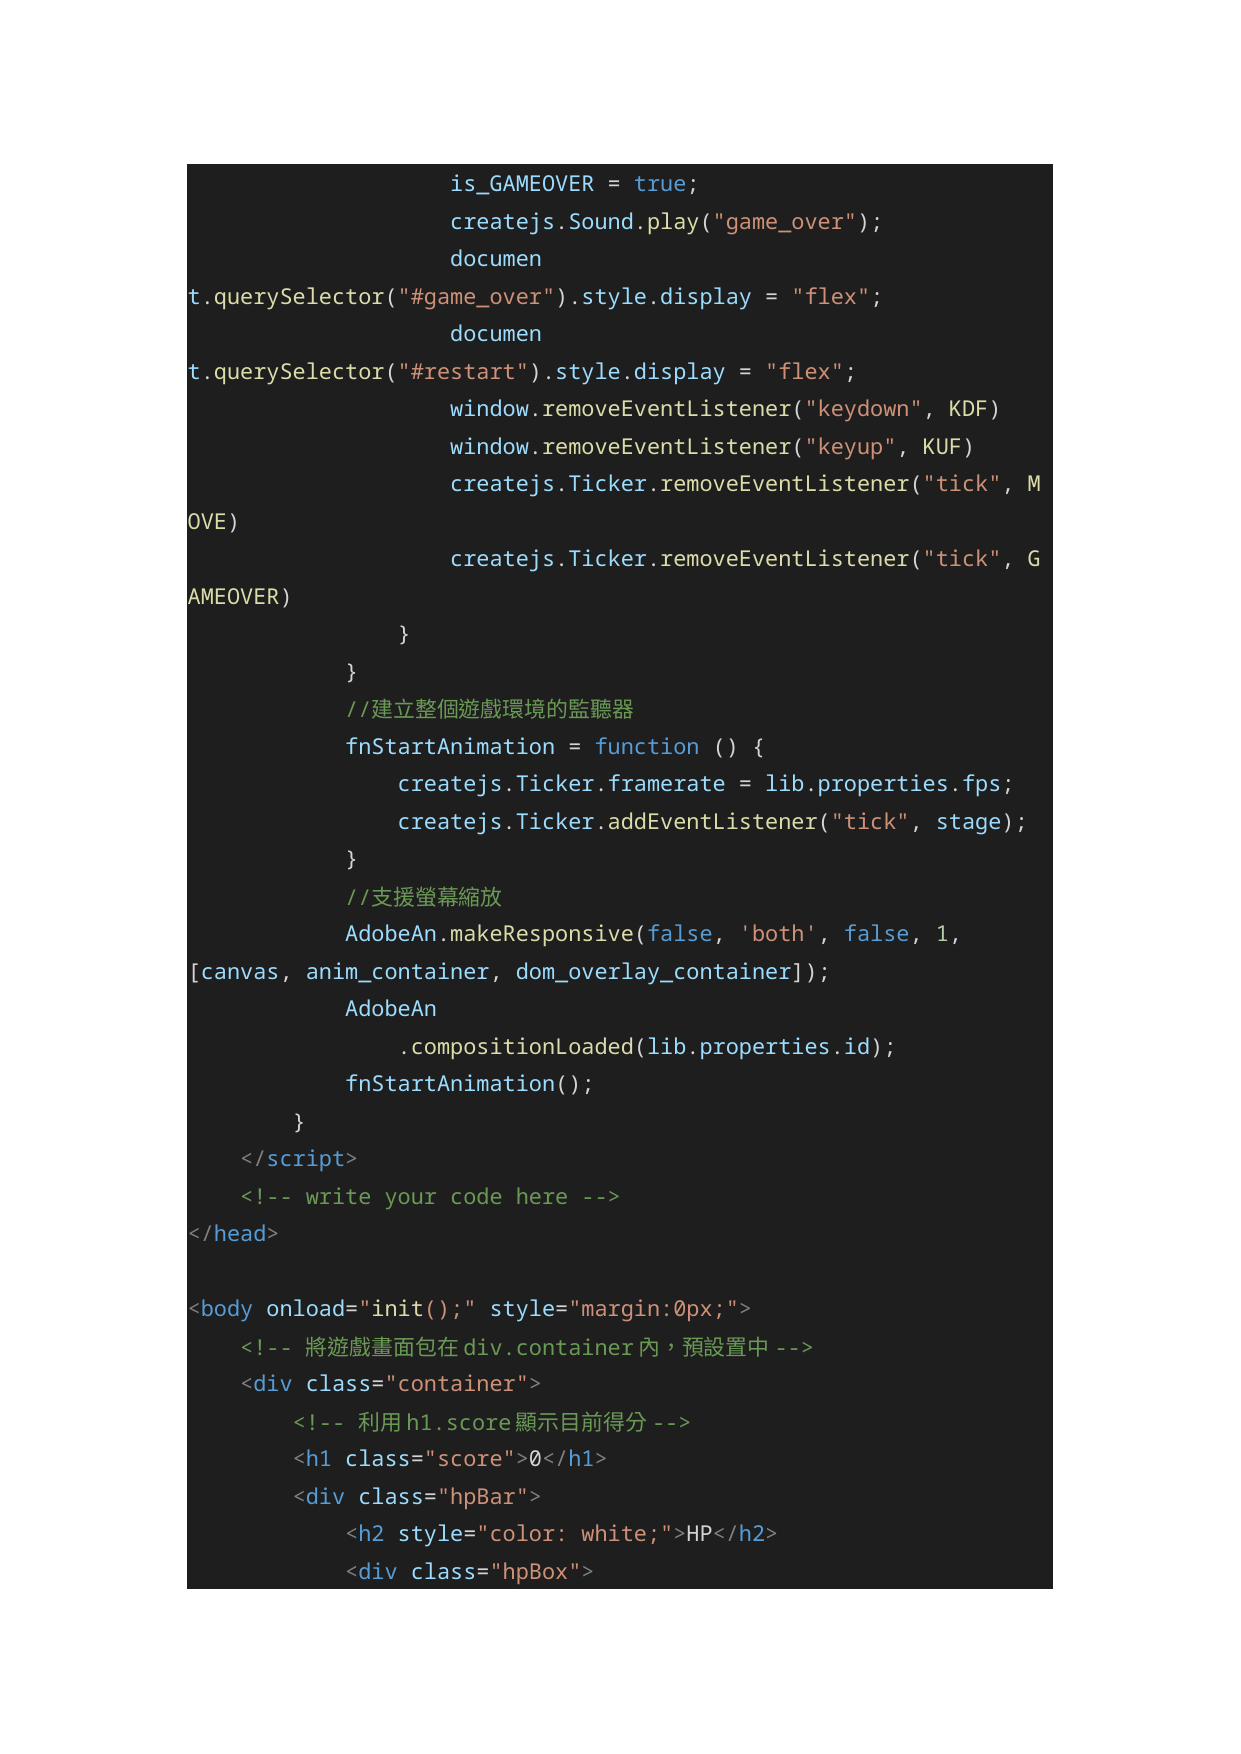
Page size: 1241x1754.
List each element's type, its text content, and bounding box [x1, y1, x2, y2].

text //建立整個遊戲環境的監聽器 [187, 689, 1053, 727]
text window.removeEventListener("keyup", KUF) [187, 427, 1053, 464]
text <h2 style="color: white;">HP</h2> [187, 1514, 1053, 1552]
text <h1 class="score">0</h1> [187, 1439, 1053, 1477]
text //支援螢幕縮放 [187, 877, 1053, 914]
text </head> [187, 1214, 1053, 1252]
text fnStartAnimation = function () { [187, 727, 1053, 764]
text createjs.Ticker.framerate = lib.properties.fps; [187, 764, 1053, 802]
text <!-- 將遊戲畫面包在div.container內，預設置中 --> [187, 1327, 1053, 1364]
text createjs.Sound.play("game_over"); [187, 202, 1053, 239]
text <div class="hpBar"> [187, 1477, 1053, 1514]
text <!-- write your code here --> [187, 1177, 1053, 1214]
text } [187, 652, 1053, 689]
text AdobeAn.makeResponsive(false, 'both', false, 1, [canvas, anim_container, dom_overlay_container]); [187, 914, 1053, 989]
text } [187, 614, 1053, 652]
text document.querySelector("#game_over").style.display = "flex"; [187, 239, 1053, 314]
text createjs.Ticker.removeEventListener("tick", MOVE) [187, 464, 1053, 539]
text } [187, 1102, 1053, 1139]
text <body onload="init();" style="margin:0px;"> [187, 1289, 1053, 1327]
text AdobeAn [187, 989, 1053, 1027]
text <div class="hpBox"> [187, 1552, 1053, 1589]
text window.removeEventListener("keydown", KDF) [187, 389, 1053, 427]
text </script> [187, 1139, 1053, 1177]
text <div class="container"> [187, 1364, 1053, 1402]
text createjs.Ticker.addEventListener("tick", stage); [187, 802, 1053, 839]
text document.querySelector("#restart").style.display = "flex"; [187, 314, 1053, 389]
text .compositionLoaded(lib.properties.id); [187, 1027, 1053, 1064]
text is_GAMEOVER = true; [187, 164, 1053, 202]
text <!-- 利用h1.score顯示目前得分 --> [187, 1402, 1053, 1439]
text createjs.Ticker.removeEventListener("tick", GAMEOVER) [187, 539, 1053, 614]
text fnStartAnimation(); [187, 1064, 1053, 1102]
text } [187, 839, 1053, 877]
